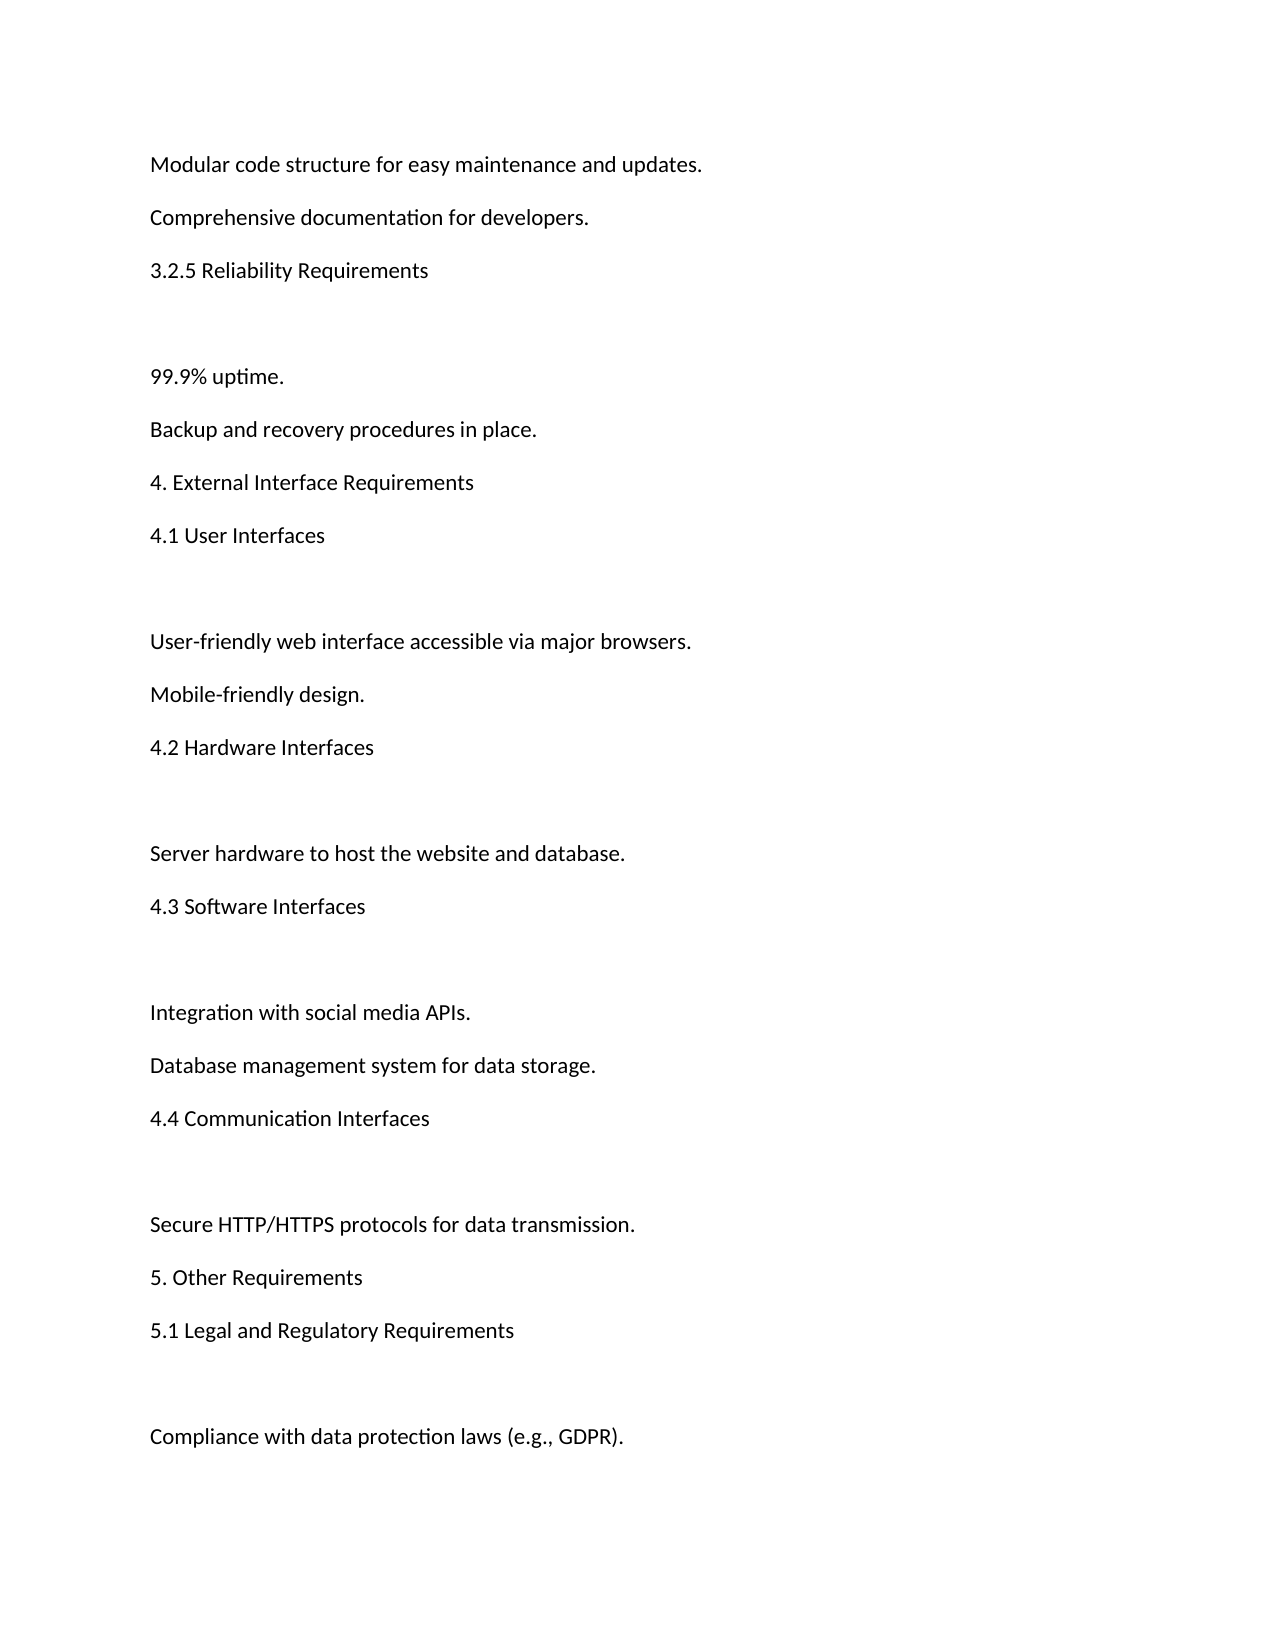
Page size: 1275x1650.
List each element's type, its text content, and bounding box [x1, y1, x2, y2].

text Modular code structure for easy maintenance and updates. [150, 150, 1125, 178]
text Compliance with data protection laws (e.g., GDPR). [150, 1422, 1125, 1451]
text 4.1 User Interfaces [150, 521, 1125, 549]
text 99.9% uptime. [150, 362, 1125, 390]
text 4. External Interface Requirements [150, 468, 1125, 496]
text Server hardware to host the website and database. [150, 839, 1125, 867]
text Database management system for data storage. [150, 1051, 1125, 1079]
text Backup and recovery procedures in place. [150, 415, 1125, 443]
text 3.2.5 Reliability Requirements [150, 256, 1125, 284]
text Secure HTTP/HTTPS protocols for data transmission. [150, 1210, 1125, 1238]
text 4.4 Communication Interfaces [150, 1104, 1125, 1132]
text 5. Other Requirements [150, 1263, 1125, 1291]
text Integration with social media APIs. [150, 998, 1125, 1026]
text User-friendly web interface accessible via major browsers. [150, 627, 1125, 655]
text Comprehensive documentation for developers. [150, 203, 1125, 231]
text 4.2 Hardware Interfaces [150, 733, 1125, 761]
text 4.3 Software Interfaces [150, 892, 1125, 920]
text Mobile-friendly design. [150, 680, 1125, 708]
text 5.1 Legal and Regulatory Requirements [150, 1316, 1125, 1344]
